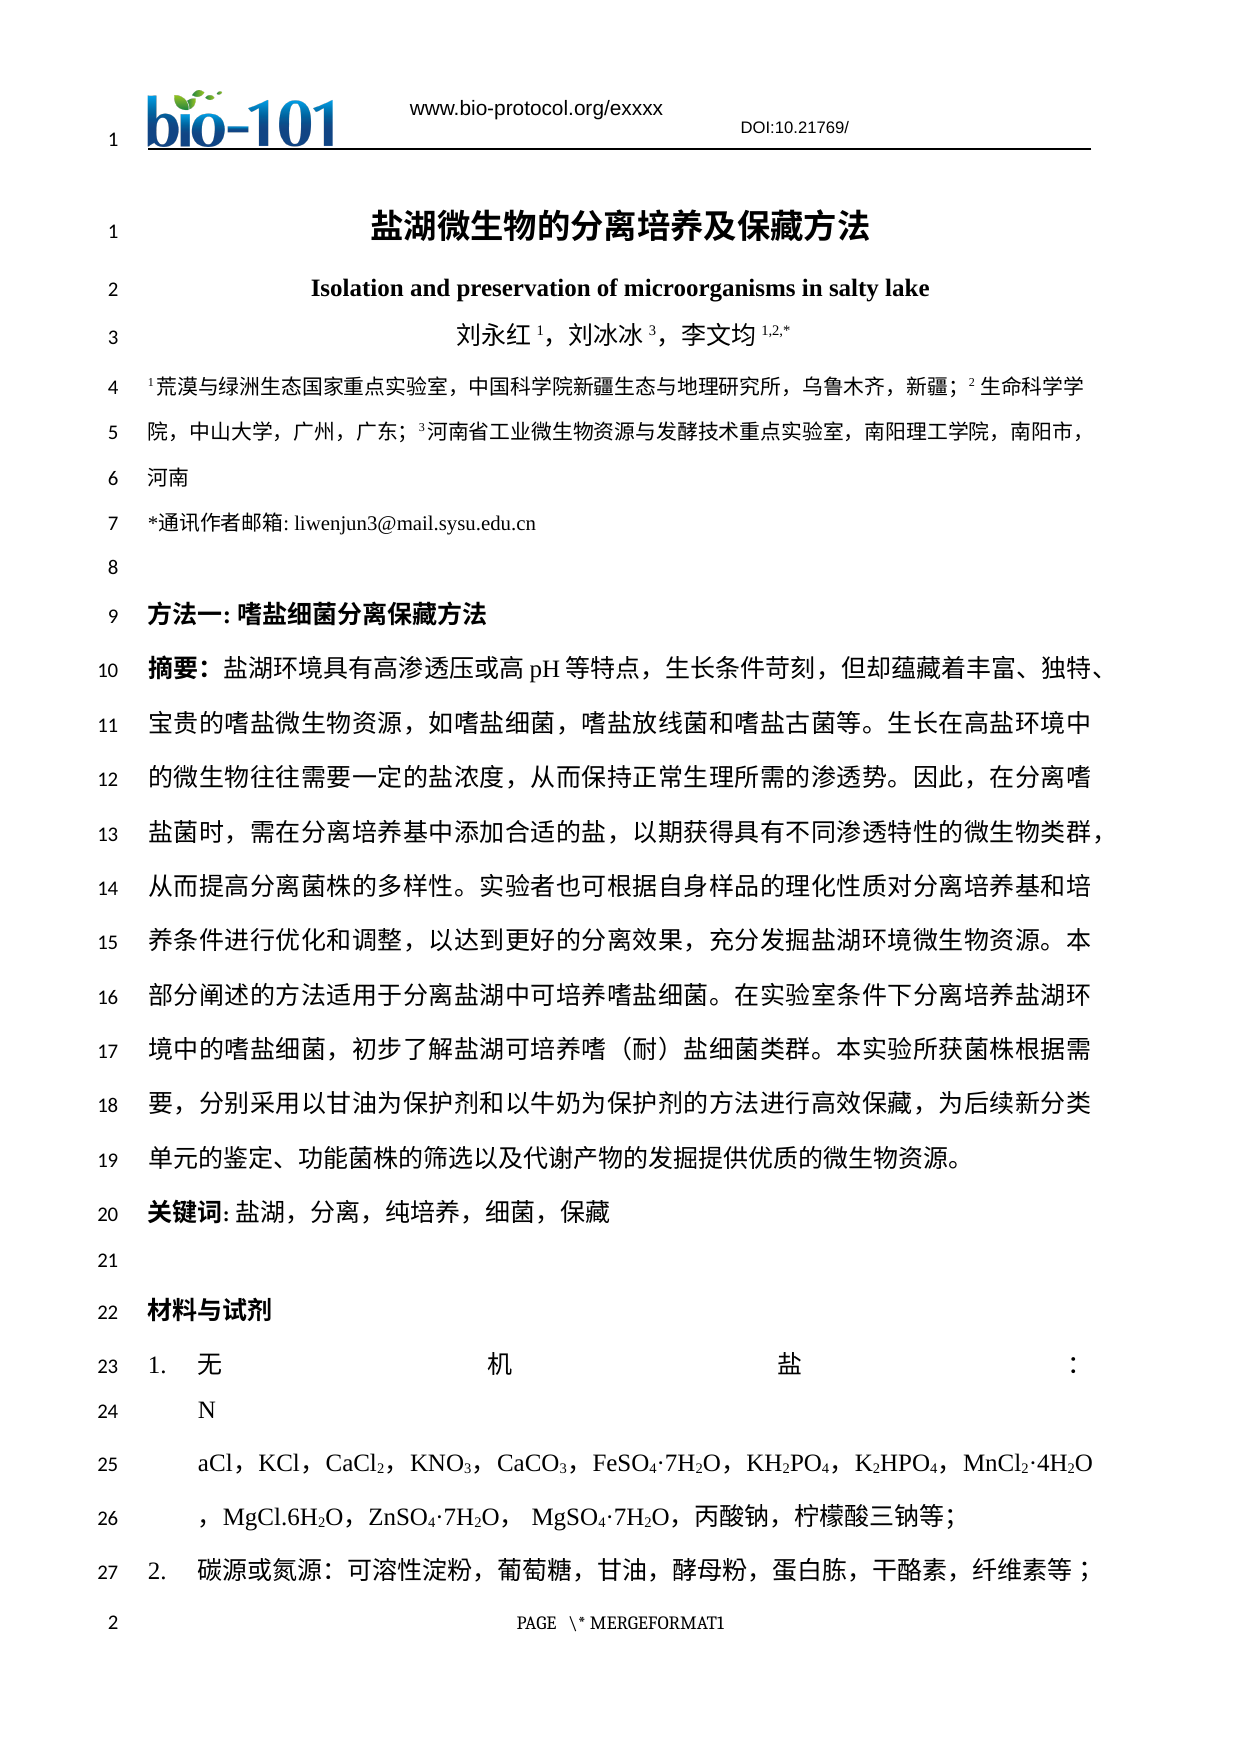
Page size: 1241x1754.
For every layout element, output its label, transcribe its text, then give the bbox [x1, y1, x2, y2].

text *通讯作者邮箱: liwenjun3@mail.sysu.edu.cn [148, 506, 1092, 536]
text 摘要：盐湖环境具有高渗透压或高pH等特点，生长条件苛刻，但却蕴藏着丰富、独特、宝贵的嗜盐微生物资源，如嗜盐细菌，嗜盐放线菌和嗜盐古菌等。生长在高盐环境中的微生物往往需要一定的盐浓度，从而保持正常生理所需的渗透势。因此，在分离嗜盐菌时，需在分离培养基中添加合适的盐，以期获得具有不同渗透特性的微生物类群，从而提高分离菌株的多样性。实验者也可根据自身样品的理化性质对分离培养基和培养条件进行优化和调整，以达到更好的分离效果，充分发掘盐湖环境微生物资源。本部分阐述的方法适用于分离盐湖中可培养嗜盐细菌。在实验室条件下分离培养盐湖环境中的嗜盐细菌，初步了解盐湖可培养嗜（耐）盐细菌类群。本实验所获菌株根据需要，分别采用以甘油为保护剂和以牛奶为保护剂的方法进行高效保藏，为后续新分类单元的鉴定、功能菌株的筛选以及代谢产物的发掘提供优质的微生物资源。 [148, 649, 1092, 1174]
picture [147, 90, 333, 147]
text 关键词: 盐湖，分离，纯培养，细菌，保藏 [148, 1193, 1092, 1229]
text 刘永红1，刘冰冰3，李文均1,2,* [148, 316, 1092, 352]
list 无机盐：NaCl，KCl，CaCl2，KNO3，CaCO3，FeSO4·7H2O，KH2PO4，K2HPO4，MnCl2·4H2O，MgCl.6H2O，ZnSO4·7H2O， MgSO4·7H2O，丙酸钠，柠檬酸三钠等； [148, 1344, 1092, 1533]
text 盐湖微生物的分离培养及保藏方法 [148, 200, 1092, 248]
text 1荒漠与绿洲生态国家重点实验室，中国科学院新疆生态与地理研究所，乌鲁木齐，新疆；2 生命科学学院，中山大学，广州，广东；3河南省工业微生物资源与发酵技术重点实验室，南阳理工学院，南阳市，河南 [148, 370, 1092, 491]
text Isolation and preservation of microorganisms in salty lake [148, 273, 1092, 301]
text 方法一: 嗜盐细菌分离保藏方法 [148, 594, 1092, 631]
list 碳源或氮源：可溶性淀粉，葡萄糖，甘油，酵母粉，蛋白胨，干酪素，纤维素等； [148, 1551, 1092, 1587]
text 材料与试剂 [148, 1290, 1092, 1326]
